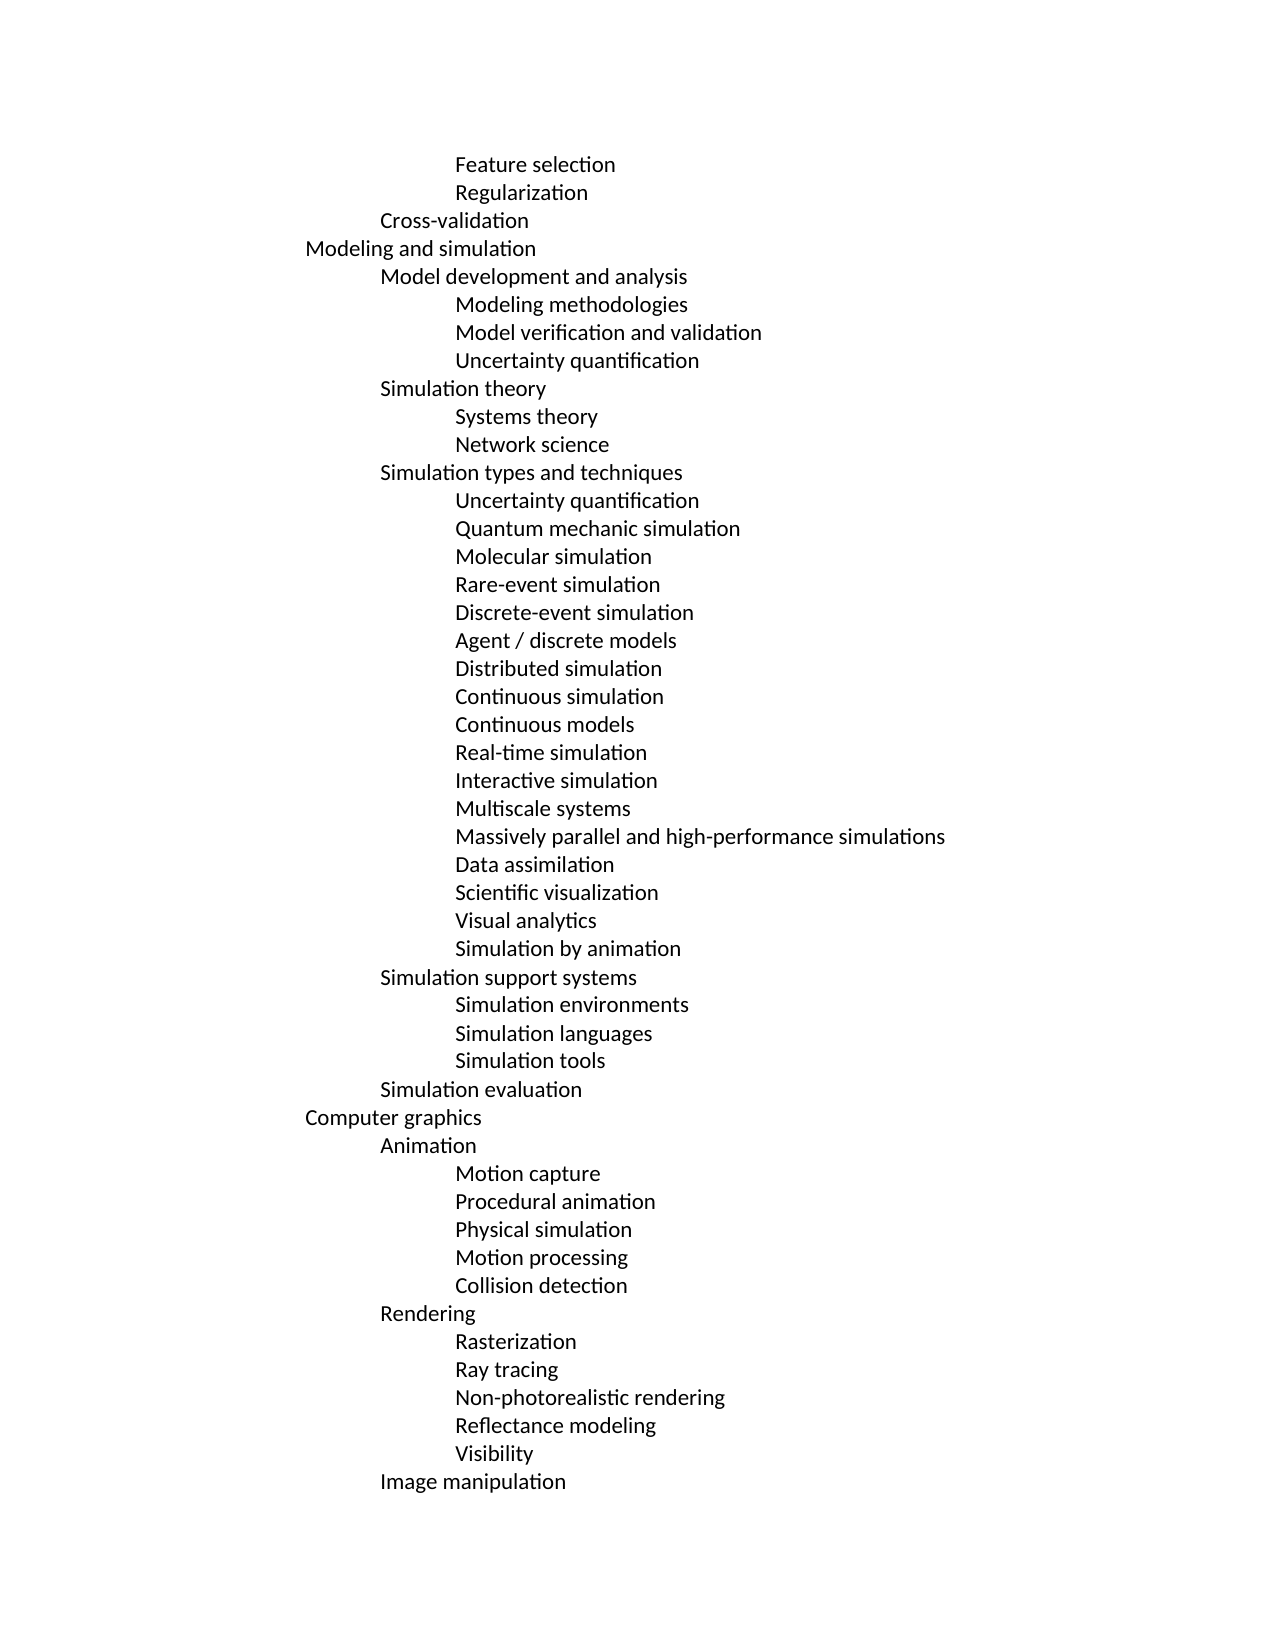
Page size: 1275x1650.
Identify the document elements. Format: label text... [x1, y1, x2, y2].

text Regularization [150, 178, 1125, 206]
text Continuous simulation [150, 682, 1125, 710]
text Rasterization [150, 1327, 1125, 1355]
text Ray tracing [150, 1355, 1125, 1383]
text Discrete-event simulation [150, 598, 1125, 626]
text Quantum mechanic simulation [150, 514, 1125, 542]
text Simulation by animation [150, 934, 1125, 963]
text Continuous models [150, 710, 1125, 738]
text Model development and analysis [150, 262, 1125, 290]
text Motion capture [150, 1159, 1125, 1187]
text Simulation tools [150, 1047, 1125, 1075]
text Simulation environments [150, 991, 1125, 1019]
text Simulation languages [150, 1019, 1125, 1047]
text Feature selection [150, 150, 1125, 178]
text Agent / discrete models [150, 626, 1125, 654]
text Visual analytics [150, 907, 1125, 934]
text Interactive simulation [150, 766, 1125, 794]
text Model verification and validation [150, 318, 1125, 346]
text Massively parallel and high-performance simulations [150, 822, 1125, 851]
text Scientific visualization [150, 878, 1125, 907]
text Uncertainty quantification [150, 346, 1125, 374]
text Image manipulation [150, 1467, 1125, 1495]
text Simulation theory [150, 374, 1125, 402]
text Non-photorealistic rendering [150, 1383, 1125, 1411]
text Multiscale systems [150, 794, 1125, 822]
text Uncertainty quantification [150, 486, 1125, 514]
text Modeling and simulation [150, 234, 1125, 262]
text Reflectance modeling [150, 1411, 1125, 1439]
text Real-time simulation [150, 738, 1125, 766]
text Molecular simulation [150, 542, 1125, 570]
text Cross-validation [150, 206, 1125, 234]
text Simulation evaluation [150, 1075, 1125, 1103]
text Collision detection [150, 1271, 1125, 1299]
text Simulation support systems [150, 963, 1125, 991]
text Rare-event simulation [150, 570, 1125, 598]
text Systems theory [150, 402, 1125, 430]
text Motion processing [150, 1243, 1125, 1271]
text Distributed simulation [150, 654, 1125, 682]
text Simulation types and techniques [150, 458, 1125, 486]
text Physical simulation [150, 1215, 1125, 1243]
text Animation [150, 1131, 1125, 1159]
text Computer graphics [150, 1103, 1125, 1131]
text Data assimilation [150, 851, 1125, 878]
text Modeling methodologies [150, 290, 1125, 318]
text Procedural animation [150, 1187, 1125, 1215]
text Network science [150, 430, 1125, 458]
text Visibility [150, 1439, 1125, 1467]
text Rendering [150, 1299, 1125, 1327]
